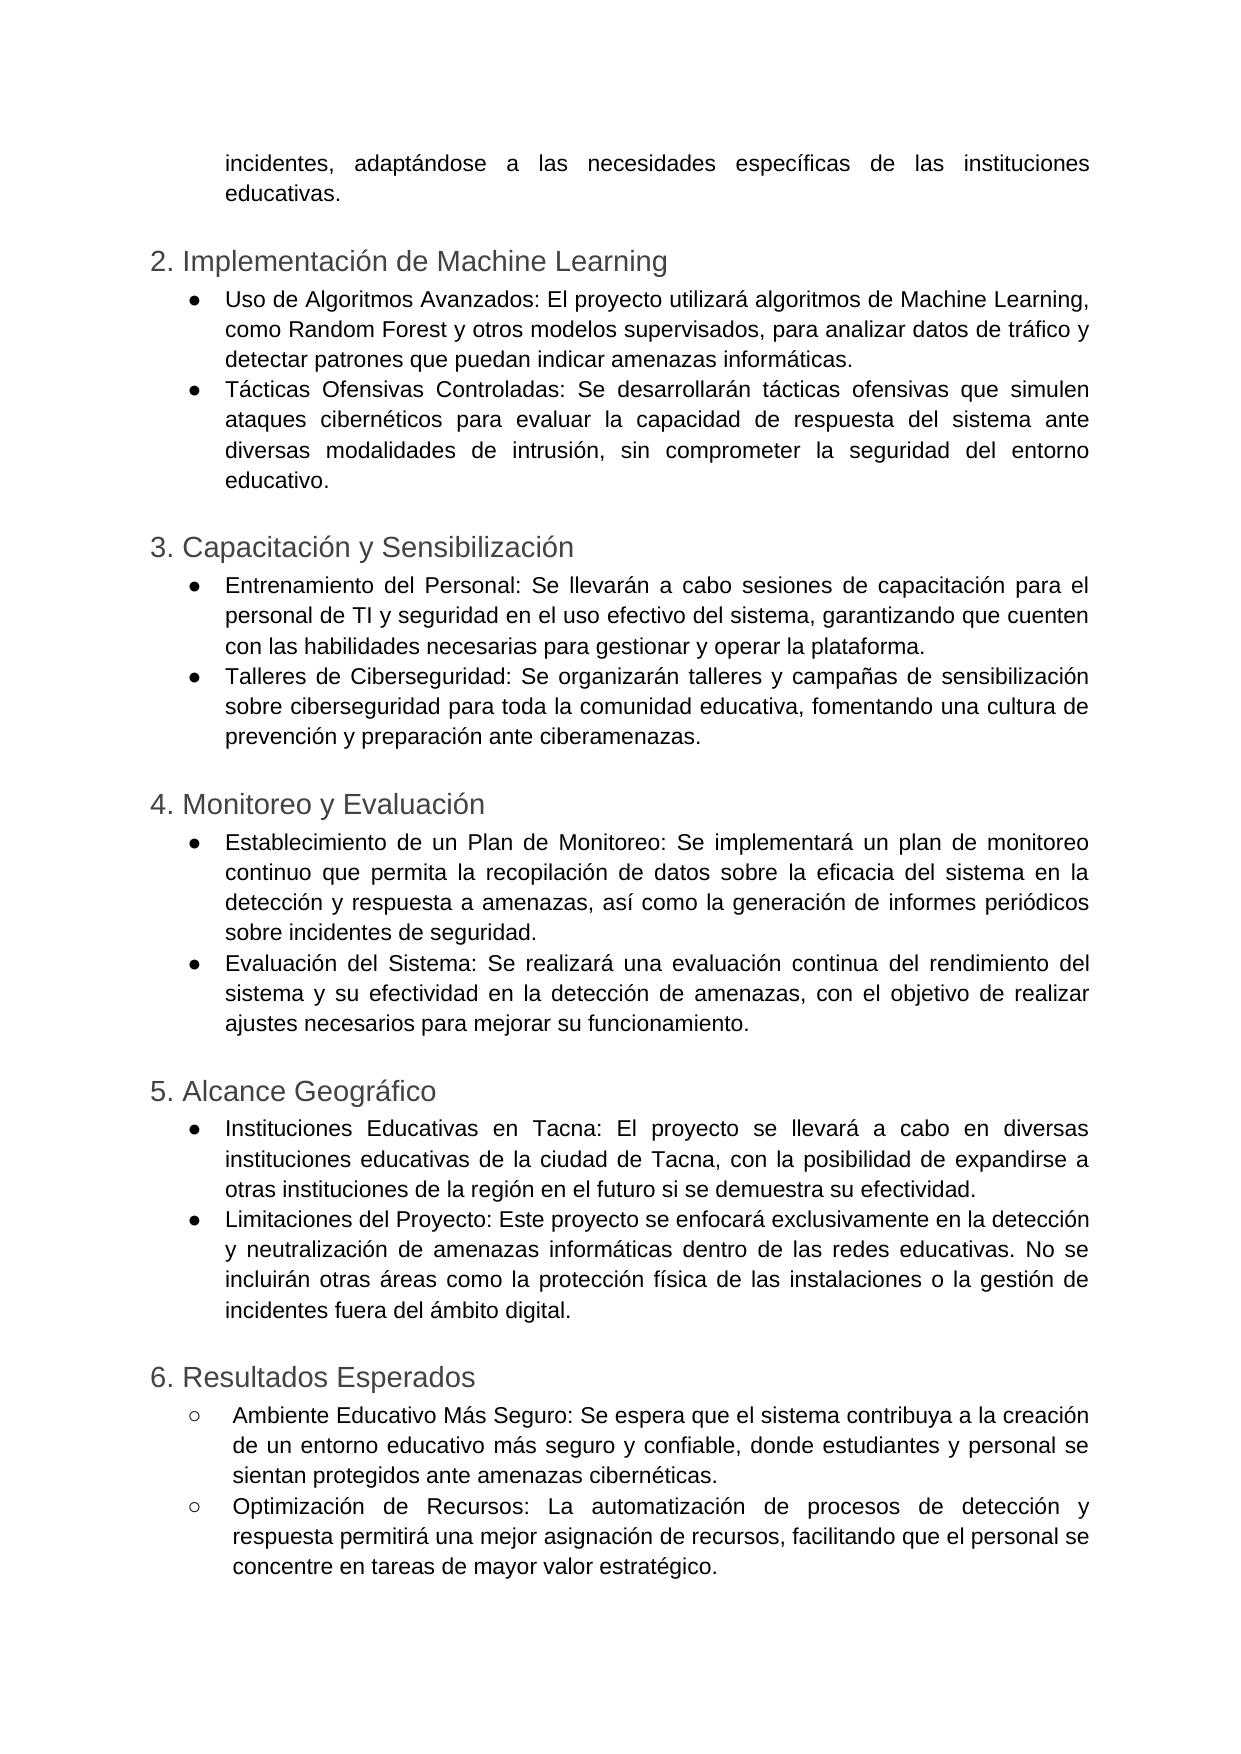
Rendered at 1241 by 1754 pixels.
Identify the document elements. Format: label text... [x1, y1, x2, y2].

list Instituciones Educativas en Tacna: El proyecto se llevará a cabo en diversas instituciones educativas de la ciudad de Tacna, con la posibilidad de expandirse a otras instituciones de la región en el futuro si se demuestra su efectividad. [187, 1115, 1090, 1202]
list Limitaciones del Proyecto: Este proyecto se enfocará exclusivamente en la detección y neutralización de amenazas informáticas dentro de las redes educativas. No se incluirán otras áreas como la protección física de las instalaciones o la gestión de incidentes fuera del ámbito digital. [187, 1206, 1090, 1323]
list Establecimiento de un Plan de Monitoreo: Se implementará un plan de monitoreo continuo que permita la recopilación de datos sobre la eficacia del sistema en la detección y respuesta a amenazas, así como la generación de informes periódicos sobre incidentes de seguridad. [187, 829, 1090, 946]
subtitle 3. Capacitación y Sensibilización [150, 530, 1090, 564]
subtitle 4. Monitoreo y Evaluación [150, 787, 1090, 820]
subtitle 5. Alcance Geográfico [150, 1073, 1090, 1107]
list Uso de Algoritmos Avanzados: El proyecto utilizará algoritmos de Machine Learning, como Random Forest y otros modelos supervisados, para analizar datos de tráfico y detectar patrones que puedan indicar amenazas informáticas. [187, 286, 1090, 372]
subtitle 6. Resultados Esperados [150, 1360, 1090, 1394]
list Ambiente Educativo Más Seguro: Se espera que el sistema contribuya a la creación de un entorno educativo más seguro y confiable, donde estudiantes y personal se sientan protegidos ante amenazas cibernéticas. [187, 1402, 1090, 1489]
list Entrenamiento del Personal: Se llevarán a cabo sesiones de capacitación para el personal de TI y seguridad en el uso efectivo del sistema, garantizando que cuenten con las habilidades necesarias para gestionar y operar la plataforma. [187, 572, 1090, 659]
list Optimización de Recursos: La automatización de procesos de detección y respuesta permitirá una mejor asignación de recursos, facilitando que el personal se concentre en tareas de mayor valor estratégico. [187, 1493, 1090, 1579]
list Tácticas Ofensivas Controladas: Se desarrollarán tácticas ofensivas que simulen ataques cibernéticos para evaluar la capacidad de respuesta del sistema ante diversas modalidades de intrusión, sin comprometer la seguridad del entorno educativo. [187, 376, 1090, 493]
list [187, 150, 1090, 207]
list Evaluación del Sistema: Se realizará una evaluación continua del rendimiento del sistema y su efectividad en la detección de amenazas, con el objetivo de realizar ajustes necesarios para mejorar su funcionamiento. [187, 949, 1090, 1036]
subtitle 2. Implementación de Machine Learning [150, 244, 1090, 277]
list Talleres de Ciberseguridad: Se organizarán talleres y campañas de sensibilización sobre ciberseguridad para toda la comunidad educativa, fomentando una cultura de prevención y preparación ante ciberamenazas. [187, 663, 1090, 750]
